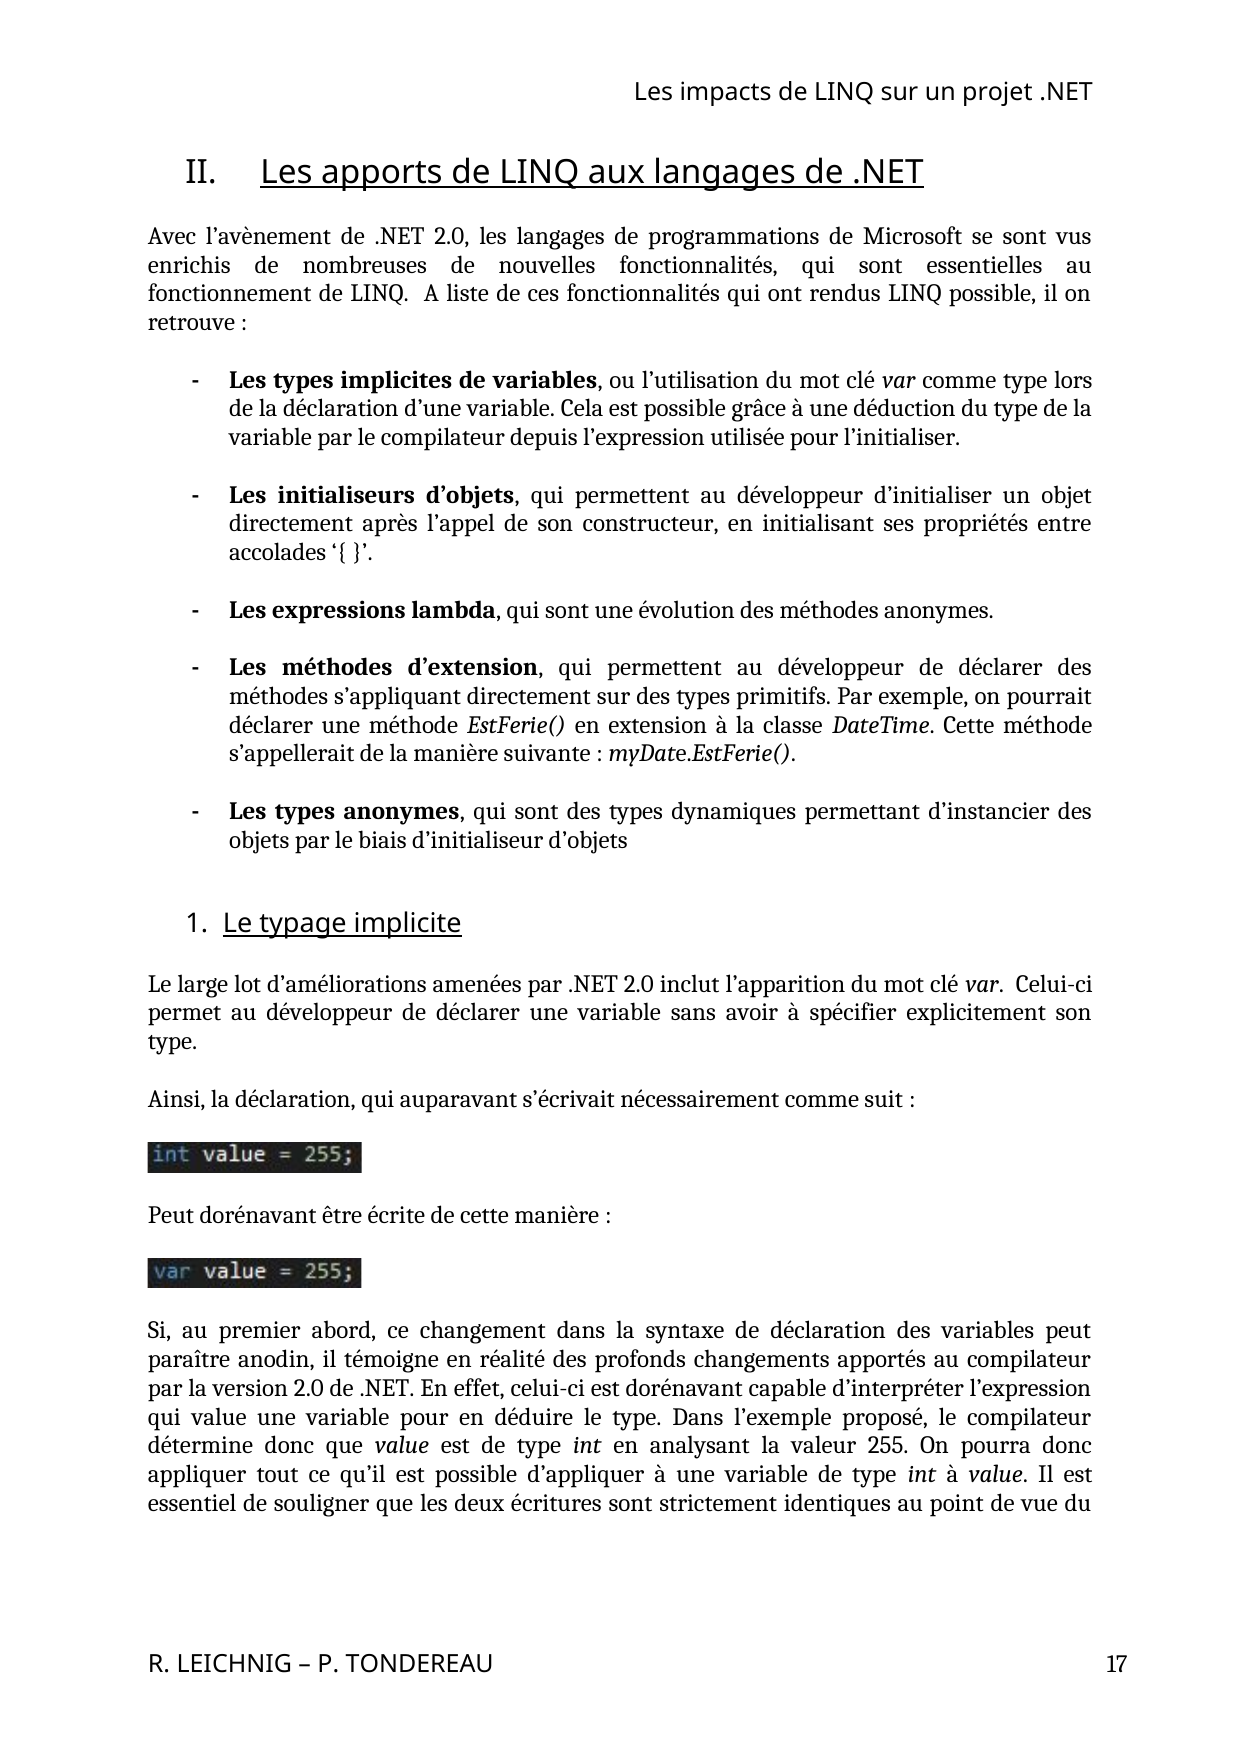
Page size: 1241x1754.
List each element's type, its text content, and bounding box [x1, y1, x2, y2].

picture [147, 1142, 362, 1173]
list Les méthodes d’extension, qui permettent au développeur de déclarer des méthodes s’appliquant directement sur des types primitifs. Par exemple, on pourrait déclarer une méthode EstFerie() en extension à la classe DateTime. Cette méthode s’appellerait de la manière suivante : myDate.EstFerie(). [191, 653, 1093, 768]
list Les types anonymes, qui sont des types dynamiques permettant d’instancier des objets par le biais d’initialiseur d’objets [191, 797, 1093, 854]
list Les types implicites de variables, ou l’utilisation du mot clé var comme type lors de la déclaration d’une variable. Cela est possible grâce à une déduction du type de la variable par le compilateur depuis l’expression utilisée pour l’initialiser. [191, 366, 1093, 452]
subtitle Les apports de LINQ aux langages de .NET [185, 148, 1093, 193]
text Avec l’avènement de .NET 2.0, les langages de programmations de Microsoft se sont vus enrichis de nombreuses de nouvelles fonctionnalités, qui sont essentielles au fonctionnement de LINQ. A liste de ces fonctionnalités qui ont rendus LINQ possible, il on retrouve : [148, 222, 1093, 337]
list Les expressions lambda, qui sont une évolution des méthodes anonymes. [191, 596, 1093, 624]
text Peut dorénavant être écrite de cette manière : [148, 1201, 1093, 1230]
text Ainsi, la déclaration, qui auparavant s’écrivait nécessairement comme suit : [148, 1084, 1093, 1113]
text Le large lot d’améliorations amenées par .NET 2.0 inclut l’apparition du mot clé var. Celui-ci permet au développeur de déclarer une variable sans avoir à spécifier explicitement son type. [148, 969, 1093, 1056]
picture [147, 1258, 362, 1288]
subtitle Le typage implicite [185, 904, 1093, 941]
list Les initialiseurs d’objets, qui permettent au développeur d’initialiser un objet directement après l’appel de son constructeur, en initialisant ses propriétés entre accolades ‘{ }’. [191, 481, 1093, 567]
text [148, 1316, 1093, 1518]
